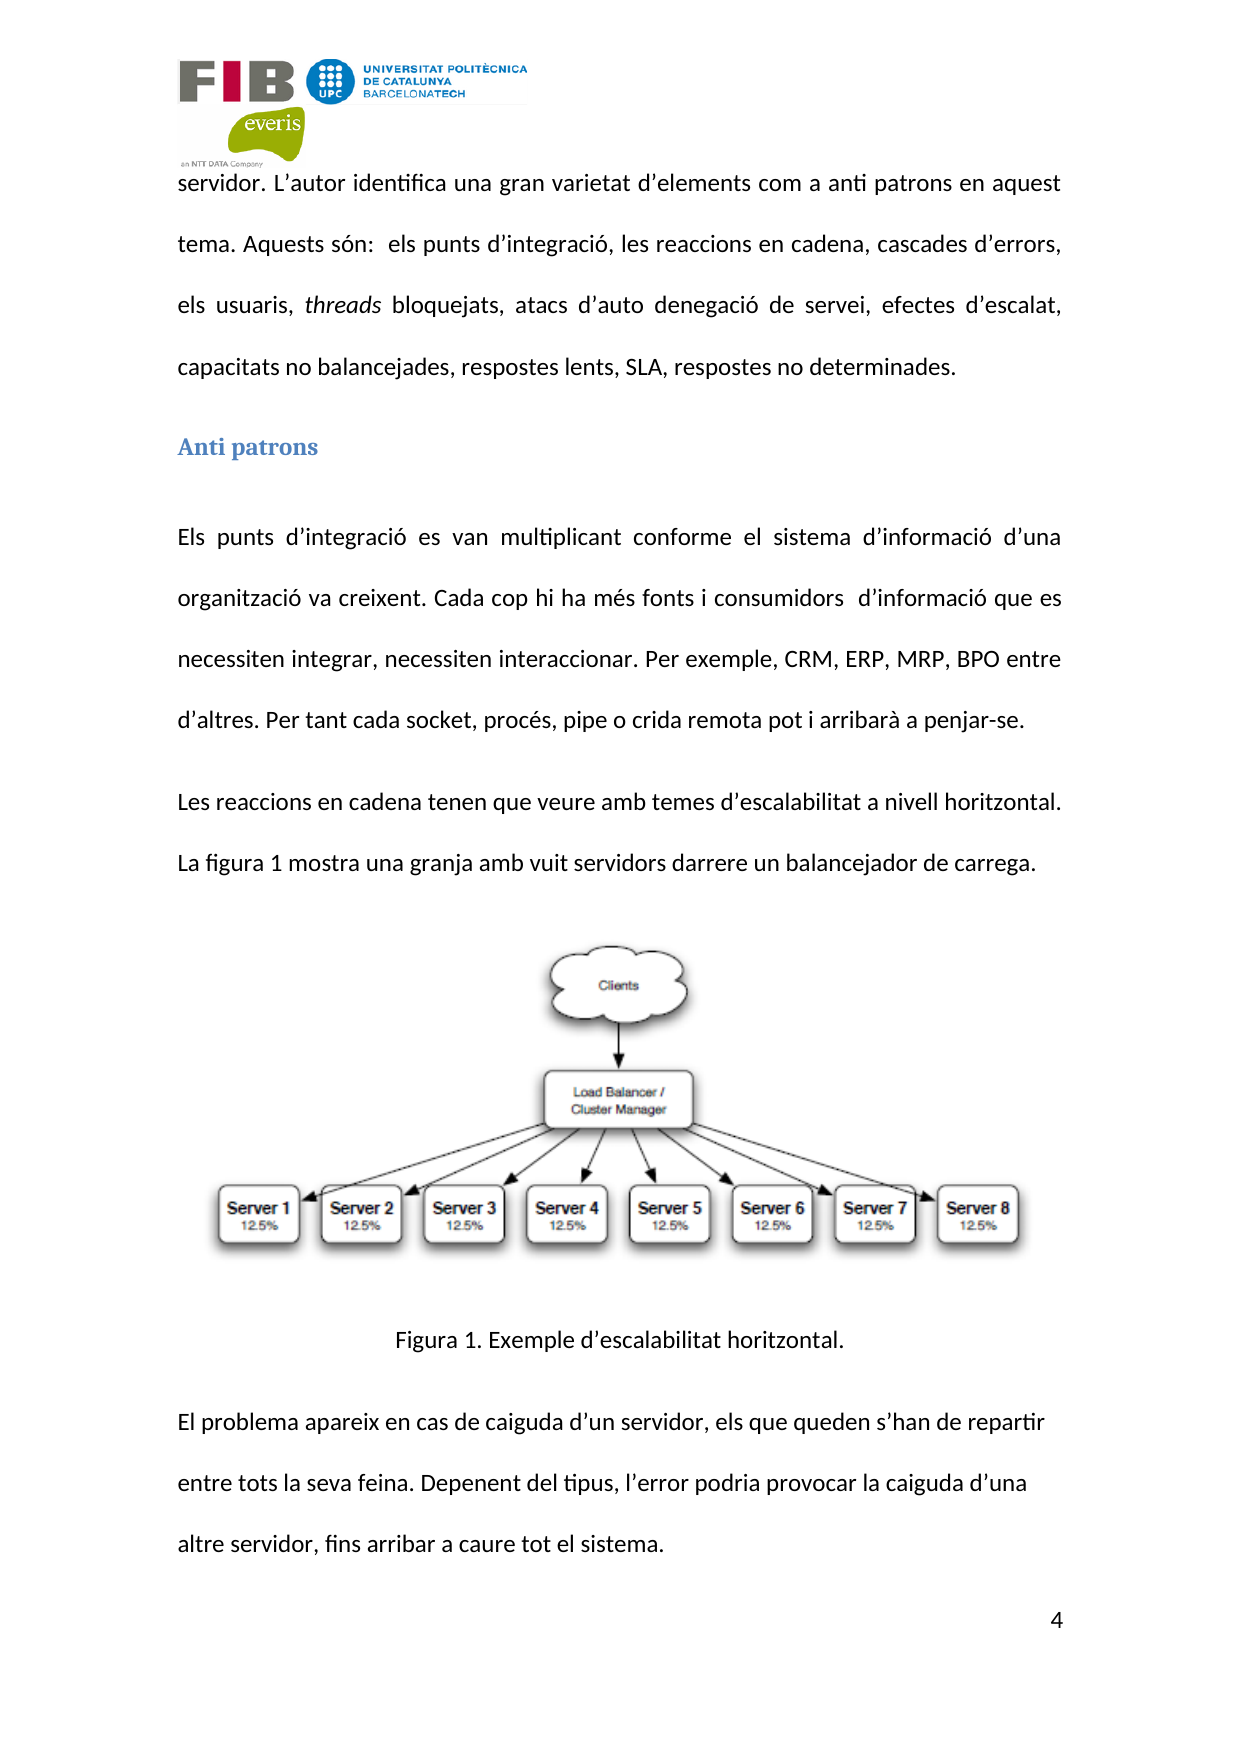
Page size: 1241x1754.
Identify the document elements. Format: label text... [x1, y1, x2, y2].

picture [177, 59, 528, 168]
picture [196, 929, 1044, 1274]
text El problema apareix en cas de caiguda d’un servidor, els que queden s’han de repartir entre tots la seva feina. Depenent del tipus, l’error podria provocar la caiguda d’una altre servidor, fins arribar a caure tot el sistema. [177, 1406, 1063, 1559]
text Les reaccions en cadena tenen que veure amb temes d’escalabilitat a nivell horitzontal. La figura 1 mostra una granja amb vuit servidors darrere un balancejador de carrega. [177, 786, 1063, 878]
subtitle Anti patrons [177, 433, 1063, 461]
text Figura 1. Exemple d’escalabilitat horitzontal. [177, 1324, 1063, 1355]
text Els punts d’integració es van multiplicant conforme el sistema d’informació d’una organització va creixent. Cada cop hi ha més fonts i consumidors d’informació que es necessiten integrar, necessiten interaccionar. Per exemple, CRM, ERP, MRP, BPO entre d’altres. Per tant cada socket, procés, pipe o crida remota pot i arribarà a penjar-se. [177, 521, 1063, 735]
